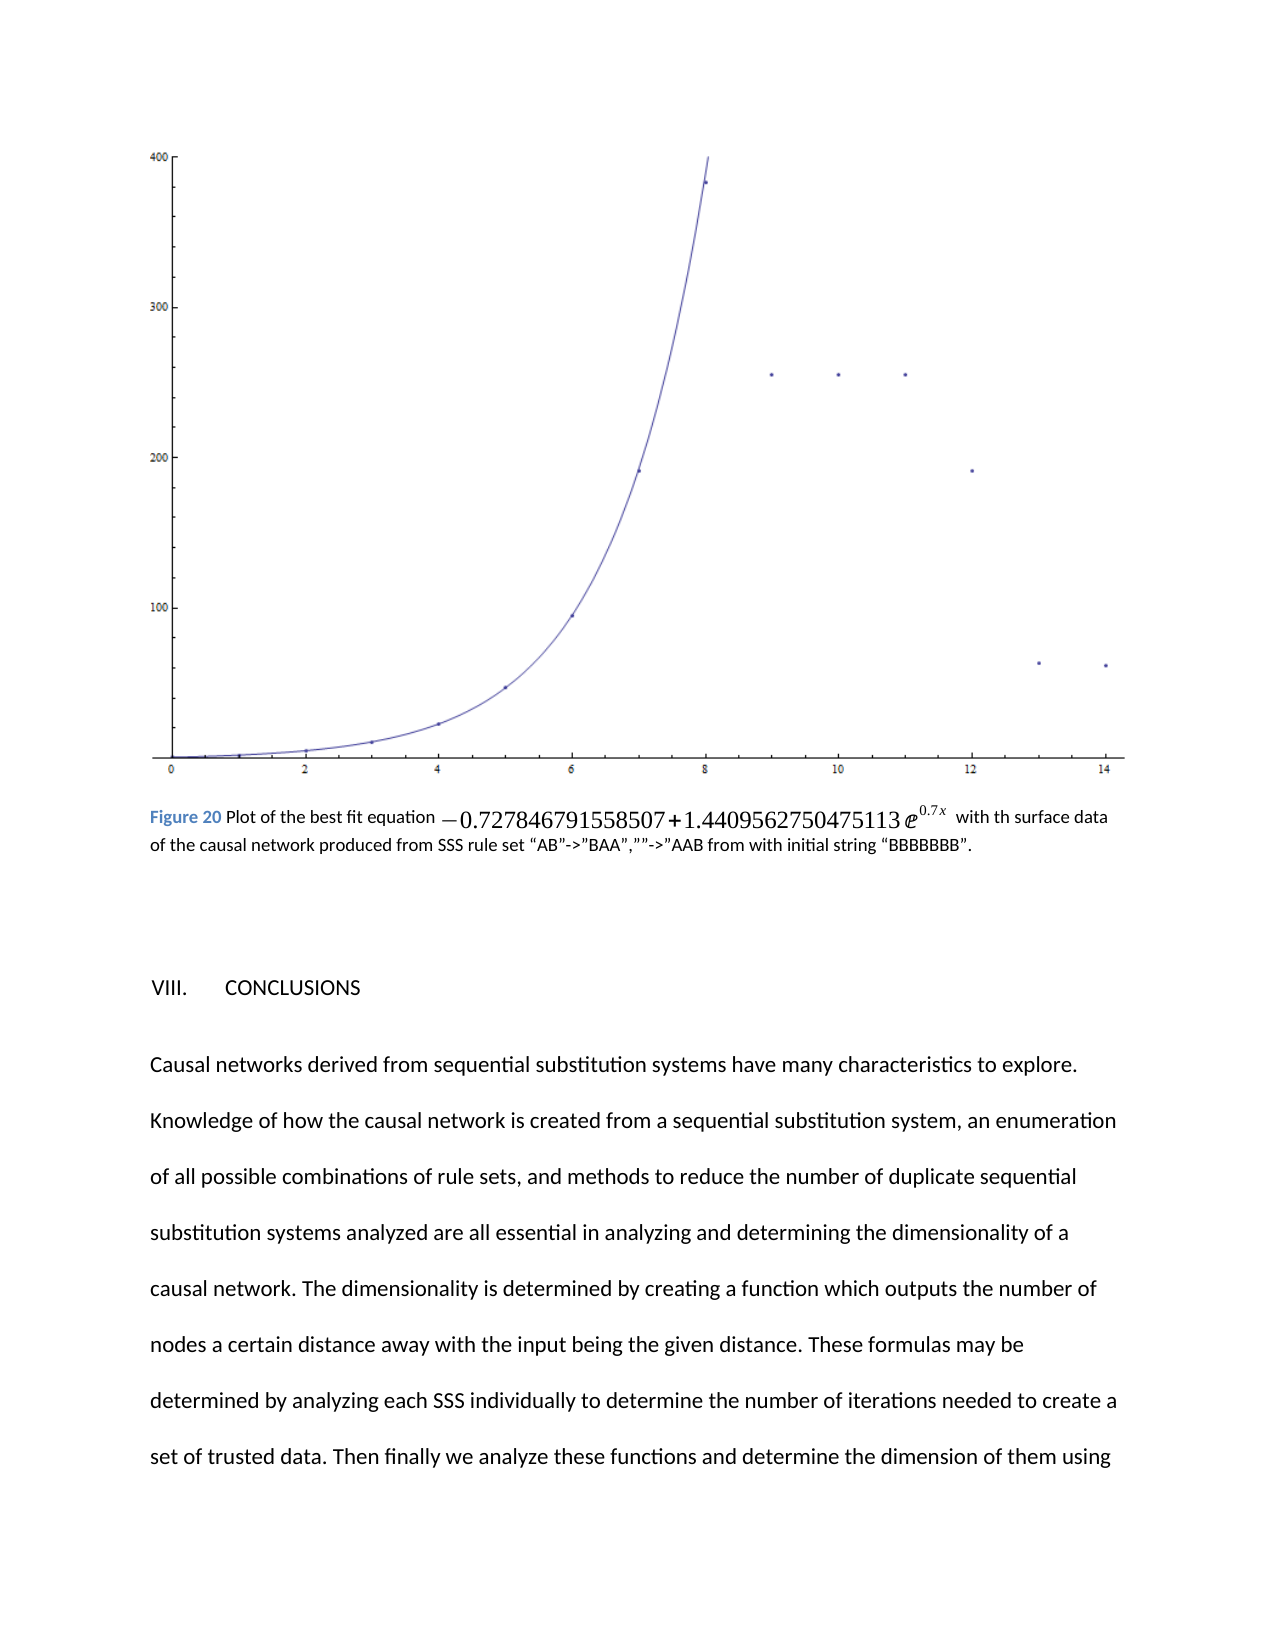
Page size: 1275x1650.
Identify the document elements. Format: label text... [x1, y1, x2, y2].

text Figure 20 Plot of the best fit equation with th surface data of the causal network produced from SSS rule set “AB”->”BAA”,””->”AAB from with initial string “BBBBBBB”. [150, 802, 1125, 856]
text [150, 1050, 1125, 1470]
picture [150, 150, 1125, 777]
list CONCLUSIONS [187, 973, 1125, 1001]
